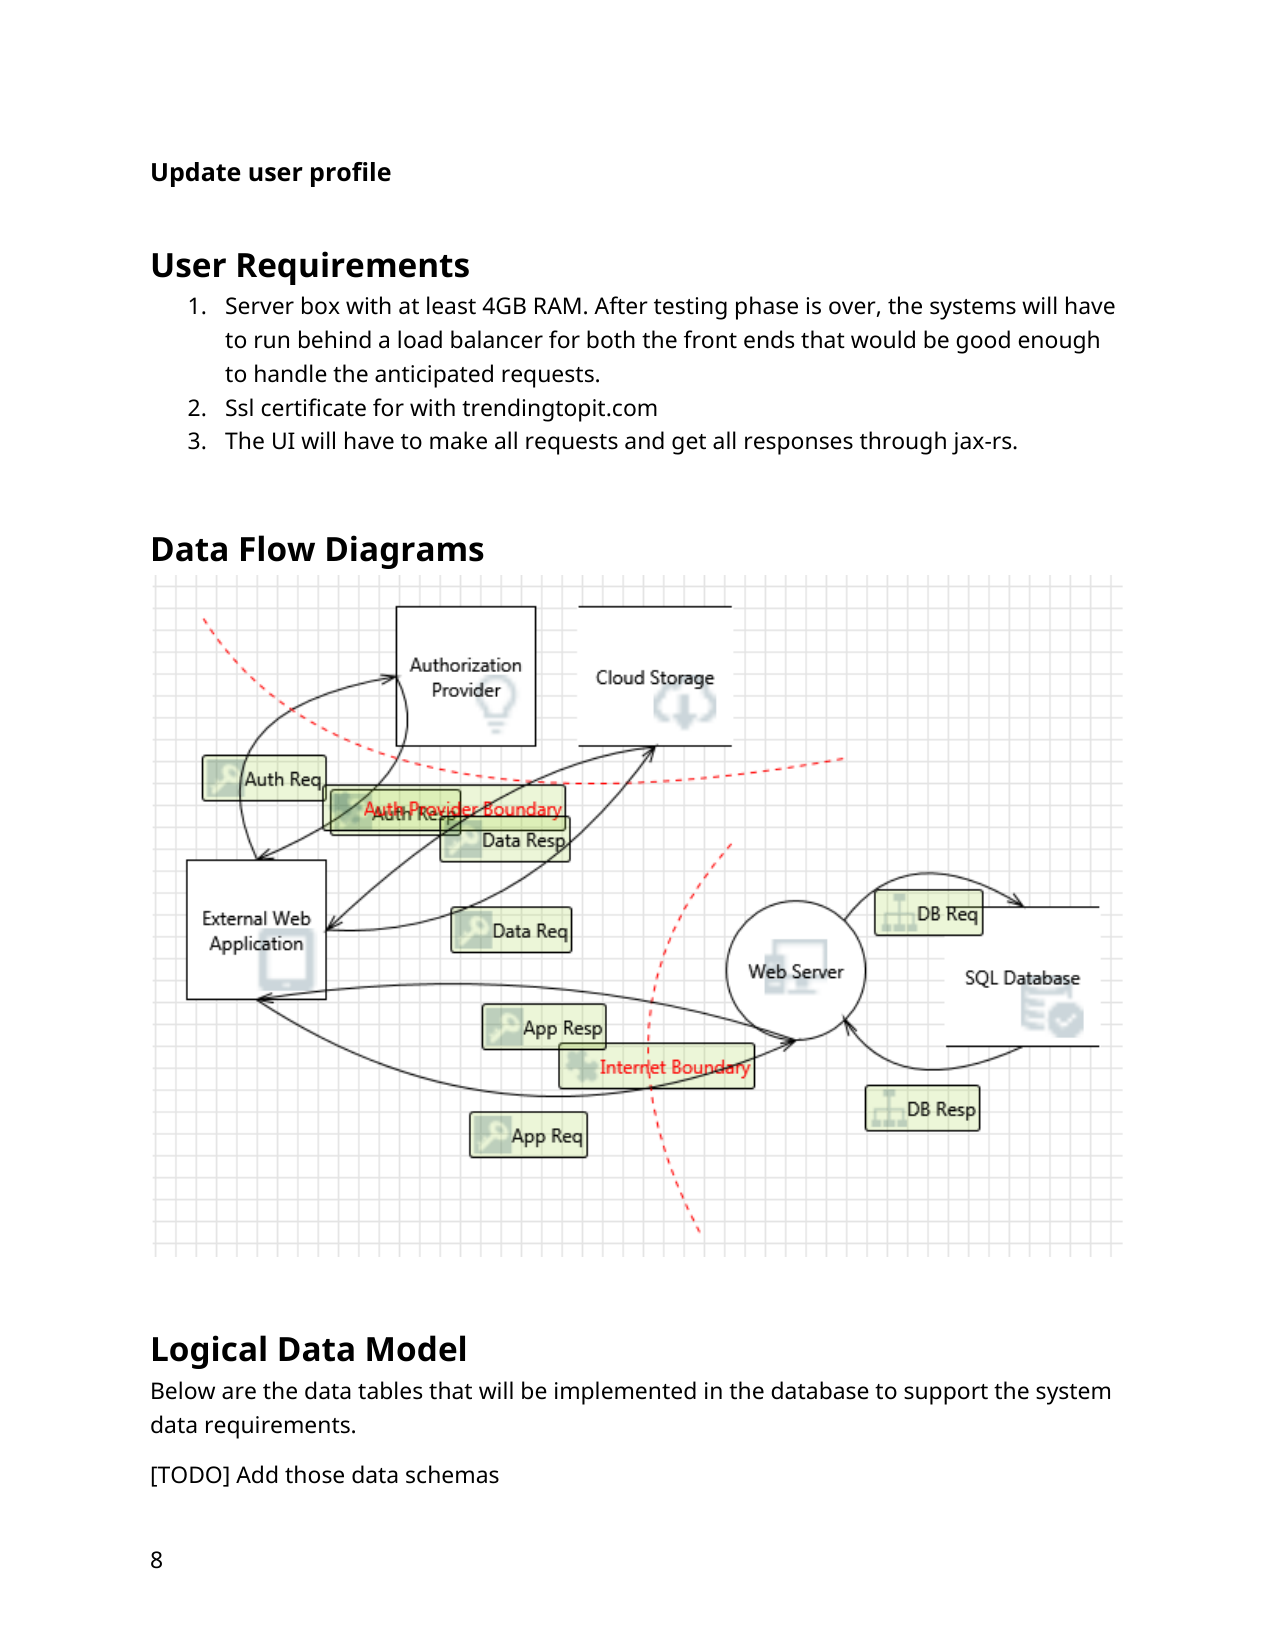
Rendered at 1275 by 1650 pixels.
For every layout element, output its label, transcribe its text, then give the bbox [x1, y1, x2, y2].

text [TODO] Add those data schemas [150, 1459, 1125, 1490]
subtitle Update user profile [150, 154, 1125, 188]
subtitle Data Flow Diagrams [150, 526, 1125, 572]
list The UI will have to make all requests and get all responses through jax-rs. [187, 425, 1125, 457]
text Below are the data tables that will be implemented in the database to support the system data requirements. [150, 1375, 1125, 1440]
subtitle User Requirements [150, 241, 1125, 287]
list Server box with at least 4GB RAM. After testing phase is over, the systems will have to run behind a load balancer for both the front ends that would be good enough to handle the anticipated requests. [187, 290, 1125, 389]
list Ssl certificate for with trendingtopit.com [187, 392, 1125, 423]
subtitle Logical Data Model [150, 1326, 1125, 1371]
picture [152, 575, 1123, 1257]
